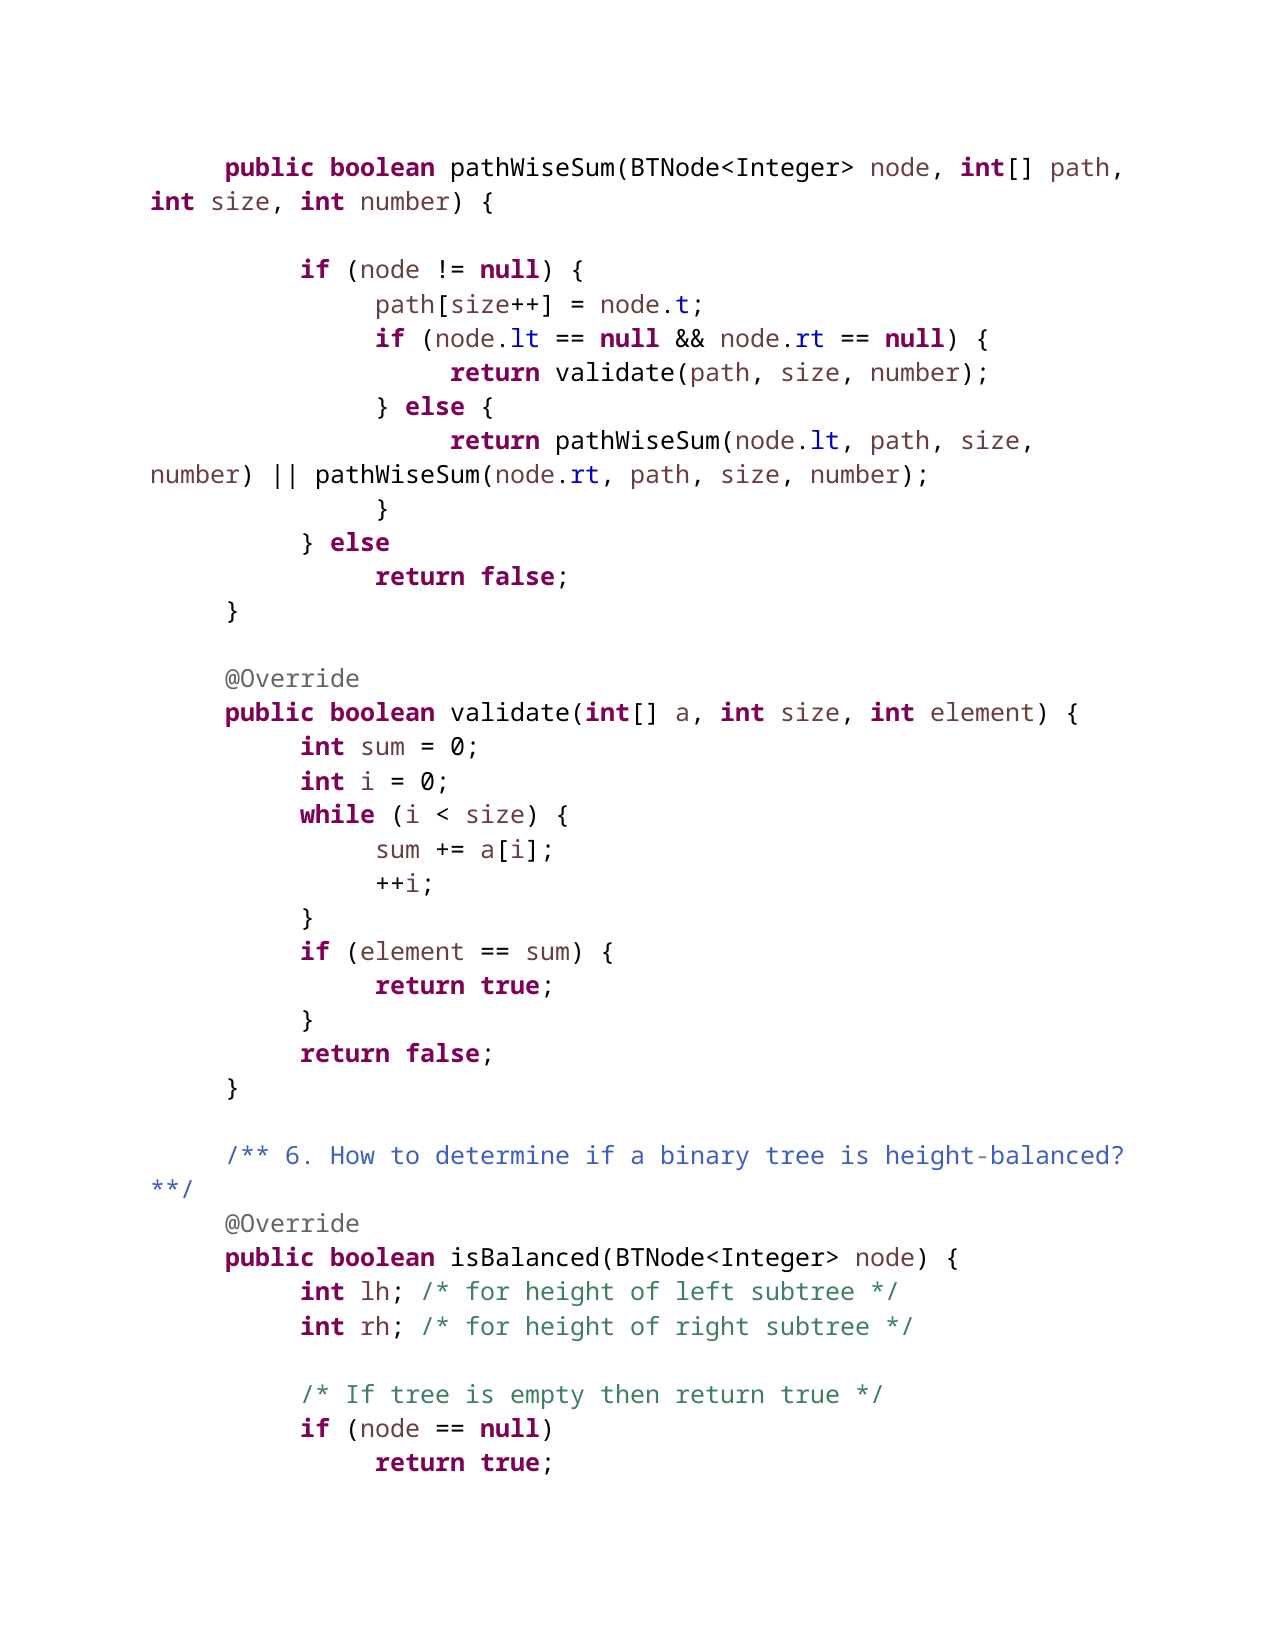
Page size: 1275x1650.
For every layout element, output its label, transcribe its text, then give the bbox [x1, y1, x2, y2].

text } [150, 593, 1125, 627]
text } [150, 1002, 1125, 1036]
text /* If tree is empty then return true */ [150, 1376, 1125, 1410]
text public boolean isBalanced(BTNode<Integer> node) { [150, 1240, 1125, 1274]
text } [150, 491, 1125, 525]
text public boolean validate(int[] a, int size, int element) { [150, 695, 1125, 729]
text return false; [150, 1036, 1125, 1070]
text @Override [150, 1206, 1125, 1240]
text return validate(path, size, number); [150, 354, 1125, 388]
text } else [150, 525, 1125, 559]
text if (element == sum) { [150, 933, 1125, 967]
text @Override [150, 661, 1125, 695]
text if (node != null) { [150, 252, 1125, 286]
text return false; [150, 559, 1125, 593]
text sum += a[i]; [150, 831, 1125, 865]
text return true; [150, 1444, 1125, 1478]
text ++i; [150, 865, 1125, 899]
text /** 6. How to determine if a binary tree is height-balanced? **/ [150, 1138, 1125, 1206]
text return pathWiseSum(node.lt, path, size, number) || pathWiseSum(node.rt, path, size, number); [150, 422, 1125, 491]
text public boolean pathWiseSum(BTNode<Integer> node, int[] path, int size, int number) { [150, 150, 1125, 218]
text int sum = 0; [150, 729, 1125, 763]
text int rh; /* for height of right subtree */ [150, 1308, 1125, 1342]
text path[size++] = node.t; [150, 286, 1125, 320]
text } [150, 1070, 1125, 1104]
text } [150, 899, 1125, 933]
text return true; [150, 967, 1125, 1002]
text } else { [150, 388, 1125, 422]
text int lh; /* for height of left subtree */ [150, 1274, 1125, 1308]
text int i = 0; [150, 763, 1125, 797]
text while (i < size) { [150, 797, 1125, 831]
text if (node.lt == null && node.rt == null) { [150, 320, 1125, 354]
text if (node == null) [150, 1410, 1125, 1444]
